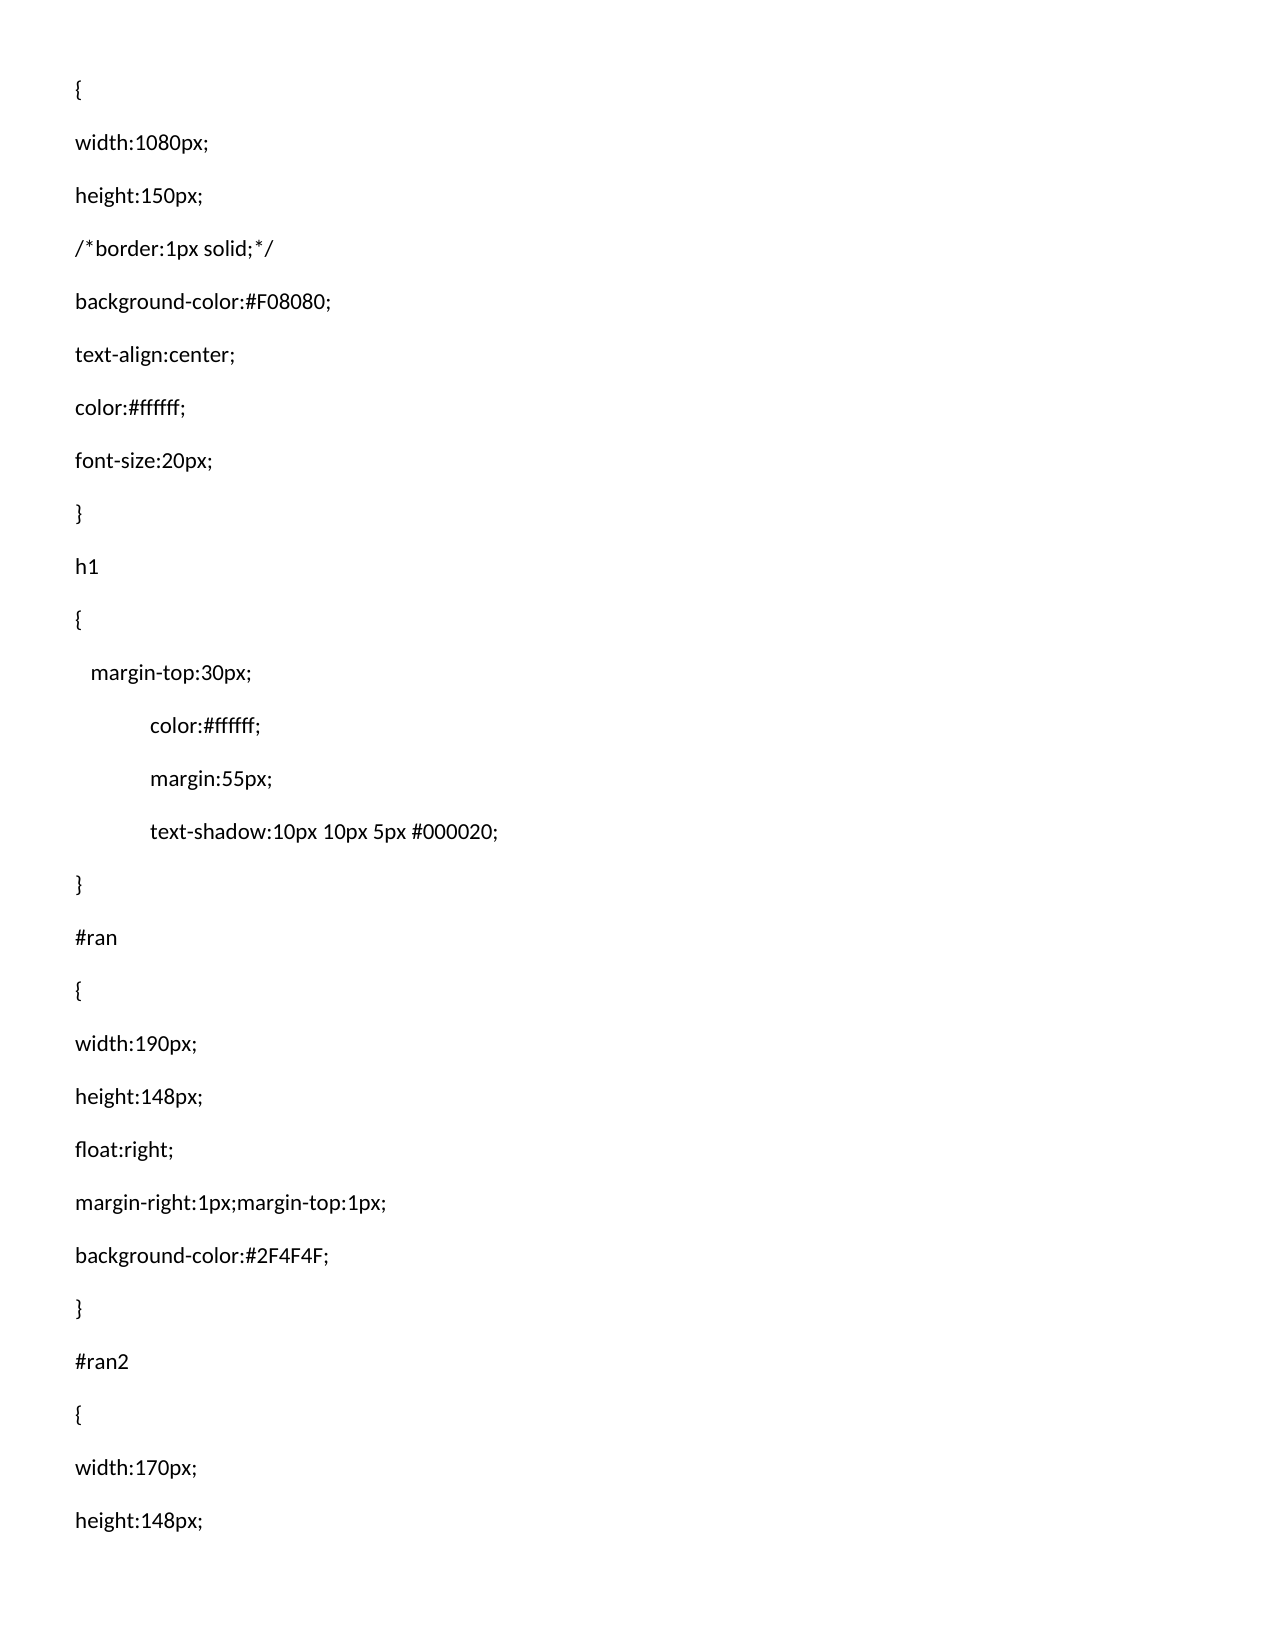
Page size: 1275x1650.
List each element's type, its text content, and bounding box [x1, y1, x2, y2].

text { [75, 605, 1200, 633]
text { [75, 1401, 1200, 1428]
text h1 [75, 552, 1200, 580]
text margin:55px; [75, 764, 1200, 792]
text text-align:center; [75, 340, 1200, 368]
text { [75, 976, 1200, 1004]
text margin-right:1px;margin-top:1px; [75, 1188, 1200, 1216]
text } [75, 1294, 1200, 1322]
text { [75, 75, 1200, 103]
text } [75, 499, 1200, 527]
text /*border:1px solid;*/ [75, 234, 1200, 262]
text color:#ffffff; [75, 711, 1200, 739]
text background-color:#2F4F4F; [75, 1241, 1200, 1269]
text text-shadow:10px 10px 5px #000020; [75, 817, 1200, 845]
text width:190px; [75, 1029, 1200, 1057]
text font-size:20px; [75, 446, 1200, 474]
text height:148px; [75, 1082, 1200, 1110]
text #ran [75, 923, 1200, 951]
text } [75, 870, 1200, 898]
text color:#ffffff; [75, 393, 1200, 421]
text background-color:#F08080; [75, 287, 1200, 315]
text float:right; [75, 1135, 1200, 1163]
text height:150px; [75, 181, 1200, 209]
text #ran2 [75, 1347, 1200, 1376]
text width:1080px; [75, 128, 1200, 156]
text margin-top:30px; [75, 658, 1200, 686]
text width:170px; [75, 1453, 1200, 1482]
text height:148px; [75, 1507, 1200, 1534]
